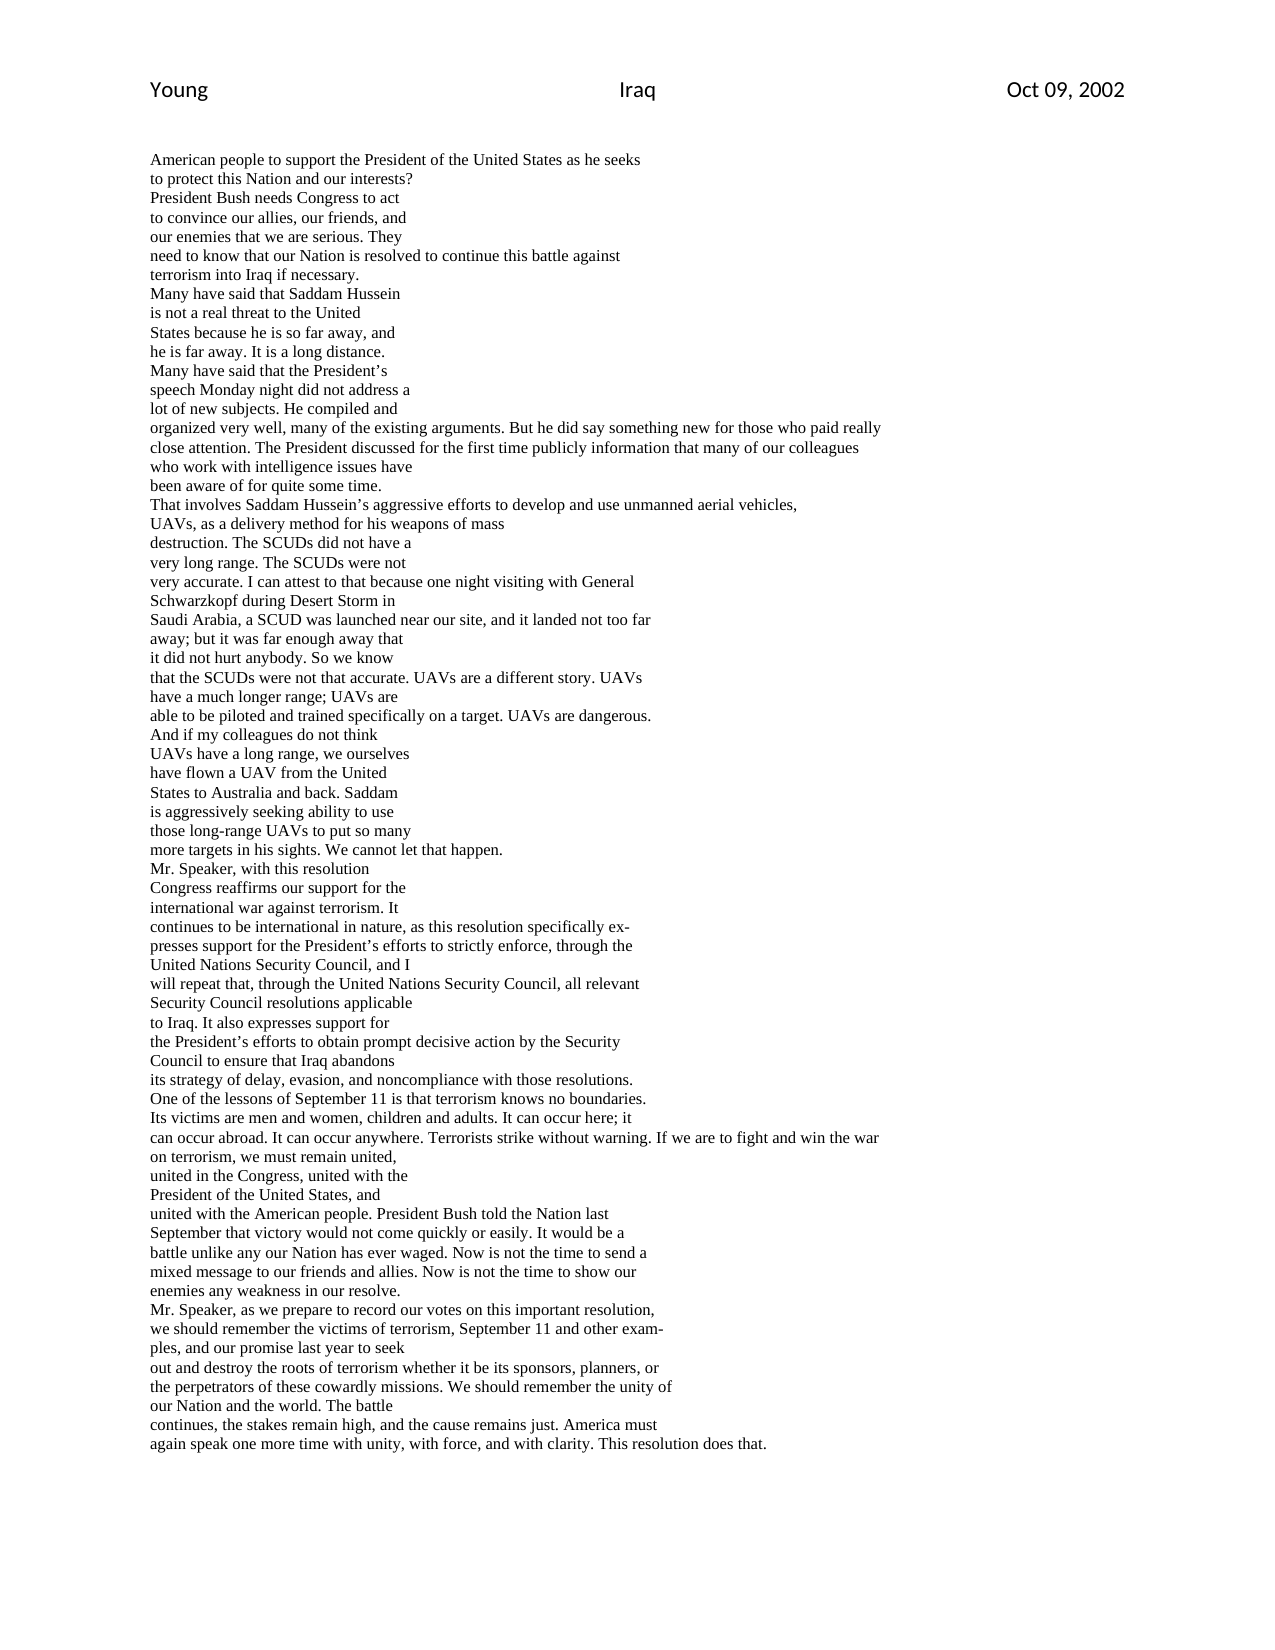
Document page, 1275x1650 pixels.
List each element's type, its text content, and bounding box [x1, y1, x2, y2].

text enemies any weakness in our resolve. [150, 1281, 1125, 1300]
text the President’s efforts to obtain prompt decisive action by the Security [150, 1032, 1125, 1051]
text Council to ensure that Iraq abandons [150, 1051, 1125, 1070]
text will repeat that, through the United Nations Security Council, all relevant [150, 974, 1125, 993]
text to Iraq. It also expresses support for [150, 1012, 1125, 1032]
text united with the American people. President Bush told the Nation last [150, 1204, 1125, 1223]
text can occur abroad. It can occur anywhere. Terrorists strike without warning. If we are to fight and win the war [150, 1127, 1125, 1147]
text speech Monday night did not address a [150, 380, 1125, 399]
text ples, and our promise last year to seek [150, 1338, 1125, 1357]
text That involves Saddam Hussein’s aggressive efforts to develop and use unmanned aerial vehicles, [150, 495, 1125, 514]
text And if my colleagues do not think [150, 725, 1125, 744]
text united in the Congress, united with the [150, 1166, 1125, 1185]
text away; but it was far enough away that [150, 629, 1125, 648]
text President Bush needs Congress to act [150, 188, 1125, 207]
text been aware of for quite some time. [150, 476, 1125, 495]
text lot of new subjects. He compiled and [150, 399, 1125, 418]
text need to know that our Nation is resolved to continue this battle against [150, 246, 1125, 265]
text Many have said that the President’s [150, 361, 1125, 380]
text on terrorism, we must remain united, [150, 1147, 1125, 1166]
text is aggressively seeking ability to use [150, 802, 1125, 821]
text terrorism into Iraq if necessary. [150, 265, 1125, 284]
text again speak one more time with unity, with force, and with clarity. This resolution does that. [150, 1434, 1125, 1453]
text those long-range UAVs to put so many [150, 821, 1125, 840]
text Security Council resolutions applicable [150, 993, 1125, 1012]
text very accurate. I can attest to that because one night visiting with General [150, 572, 1125, 591]
text who work with intelligence issues have [150, 457, 1125, 476]
text our enemies that we are serious. They [150, 227, 1125, 246]
text September that victory would not come quickly or easily. It would be a [150, 1223, 1125, 1242]
text continues, the stakes remain high, and the cause remains just. America must [150, 1415, 1125, 1434]
text UAVs have a long range, we ourselves [150, 744, 1125, 763]
text it did not hurt anybody. So we know [150, 648, 1125, 667]
text States to Australia and back. Saddam [150, 782, 1125, 802]
text Mr. Speaker, with this resolution [150, 859, 1125, 878]
text battle unlike any our Nation has ever waged. Now is not the time to send a [150, 1242, 1125, 1262]
text Congress reaffirms our support for the [150, 878, 1125, 897]
text the perpetrators of these cowardly missions. We should remember the unity of [150, 1377, 1125, 1396]
text States because he is so far away, and [150, 322, 1125, 342]
text organized very well, many of the existing arguments. But he did say something new for those who paid really [150, 418, 1125, 437]
text he is far away. It is a long distance. [150, 342, 1125, 361]
text presses support for the President’s efforts to strictly enforce, through the [150, 936, 1125, 955]
text that the SCUDs were not that accurate. UAVs are a different story. UAVs [150, 667, 1125, 687]
text destruction. The SCUDs did not have a [150, 533, 1125, 552]
text is not a real threat to the United [150, 303, 1125, 322]
text close attention. The President discussed for the first time publicly information that many of our colleagues [150, 437, 1125, 457]
text Its victims are men and women, children and adults. It can occur here; it [150, 1108, 1125, 1127]
text more targets in his sights. We cannot let that happen. [150, 840, 1125, 859]
text we should remember the victims of terrorism, September 11 and other exam- [150, 1319, 1125, 1338]
text Saudi Arabia, a SCUD was launched near our site, and it landed not too far [150, 610, 1125, 629]
text our Nation and the world. The battle [150, 1396, 1125, 1415]
text UAVs, as a delivery method for his weapons of mass [150, 514, 1125, 533]
text have a much longer range; UAVs are [150, 687, 1125, 706]
text very long range. The SCUDs were not [150, 552, 1125, 572]
text Mr. Speaker, as we prepare to record our votes on this important resolution, [150, 1300, 1125, 1319]
text out and destroy the roots of terrorism whether it be its sponsors, planners, or [150, 1357, 1125, 1377]
text continues to be international in nature, as this resolution specifically ex- [150, 917, 1125, 936]
text United Nations Security Council, and I [150, 955, 1125, 974]
text to protect this Nation and our interests? [150, 169, 1125, 188]
text Schwarzkopf during Desert Storm in [150, 591, 1125, 610]
text mixed message to our friends and allies. Now is not the time to show our [150, 1262, 1125, 1281]
text its strategy of delay, evasion, and noncompliance with those resolutions. [150, 1070, 1125, 1089]
text One of the lessons of September 11 is that terrorism knows no boundaries. [150, 1089, 1125, 1108]
text to convince our allies, our friends, and [150, 207, 1125, 227]
text international war against terrorism. It [150, 897, 1125, 917]
text American people to support the President of the United States as he seeks [150, 150, 1125, 169]
text Many have said that Saddam Hussein [150, 284, 1125, 303]
text President of the United States, and [150, 1185, 1125, 1204]
text able to be piloted and trained specifically on a target. UAVs are dangerous. [150, 706, 1125, 725]
text have flown a UAV from the United [150, 763, 1125, 782]
